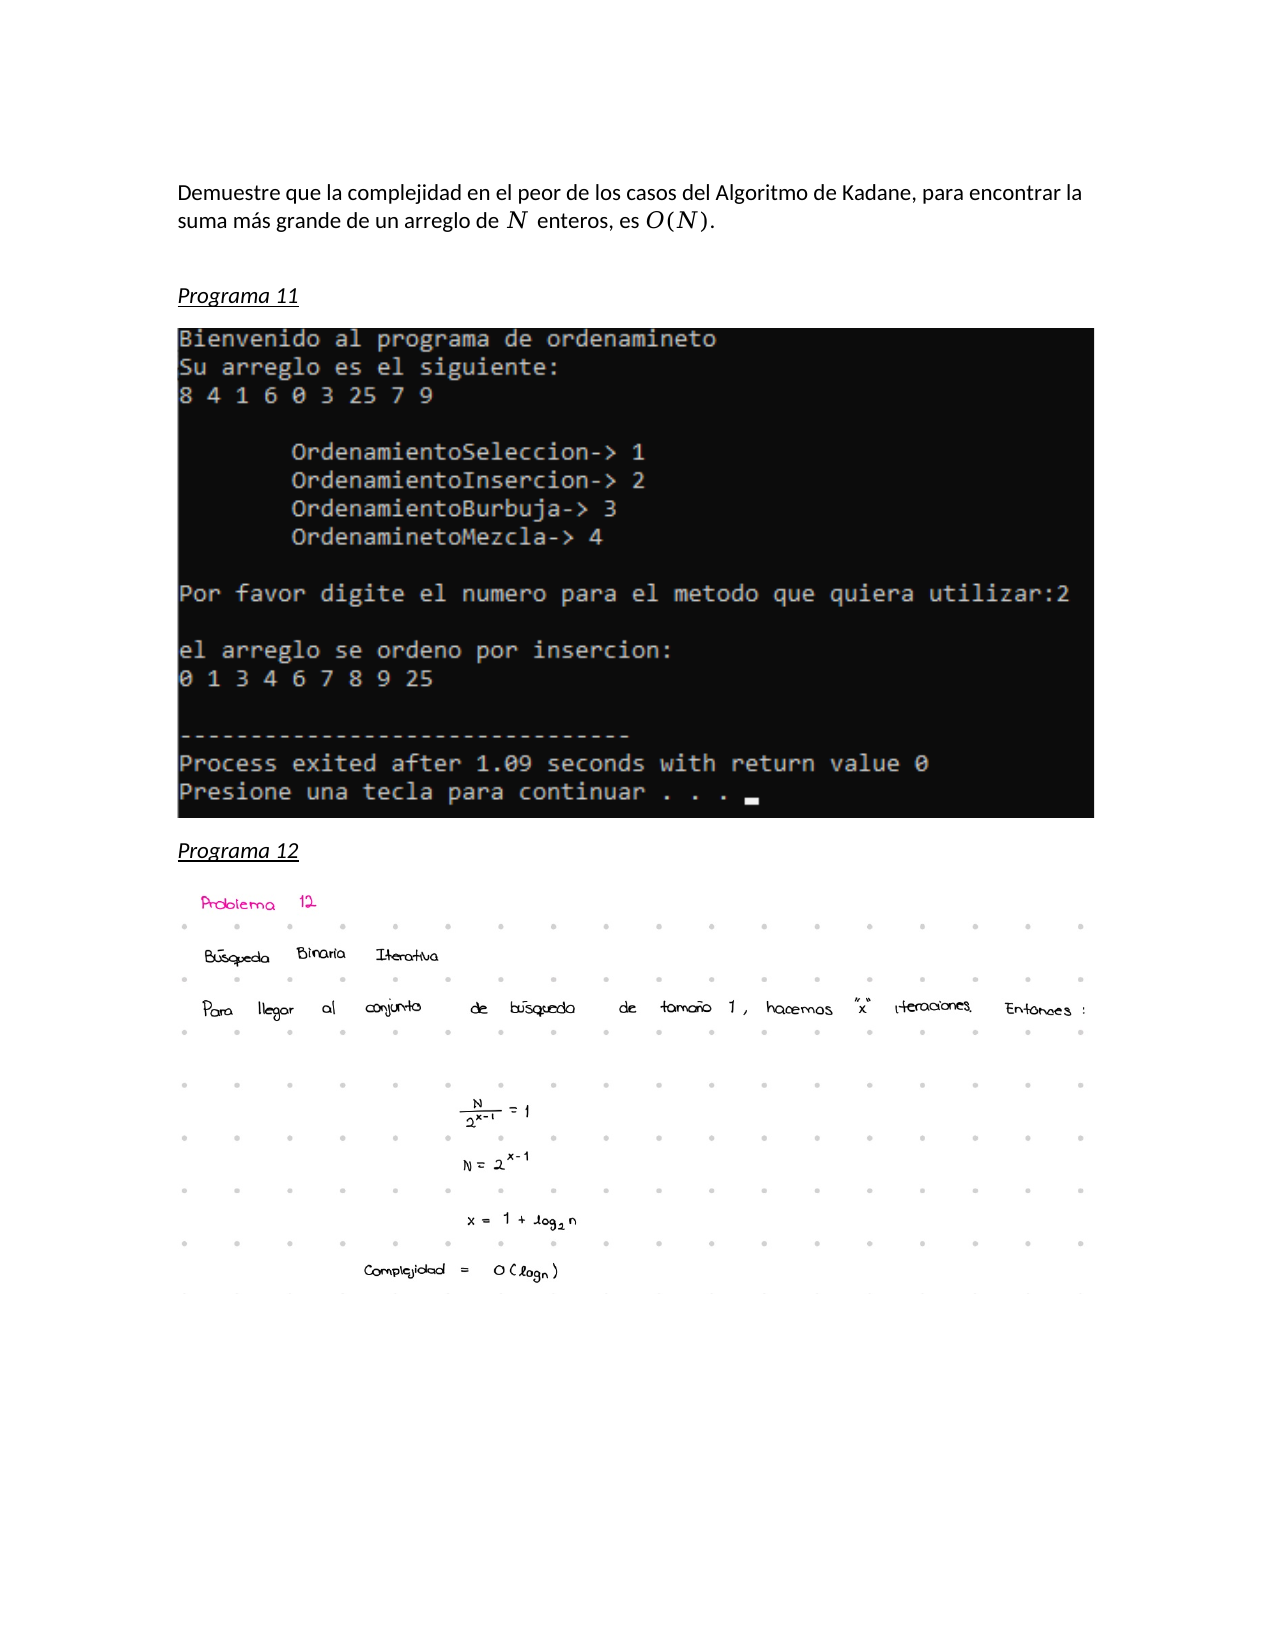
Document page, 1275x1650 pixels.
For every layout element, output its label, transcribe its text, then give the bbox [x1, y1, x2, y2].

text Programa 11 [177, 281, 1098, 309]
text Demuestre que la complejidad en el peor de los casos del Algoritmo de Kadane, para encontrar la suma más grande de un arreglo de 𝑁 enteros, es 𝑂(𝑁). [177, 178, 1098, 234]
picture [177, 328, 1095, 818]
picture [177, 883, 1098, 1294]
text Programa 12 [177, 836, 1098, 864]
